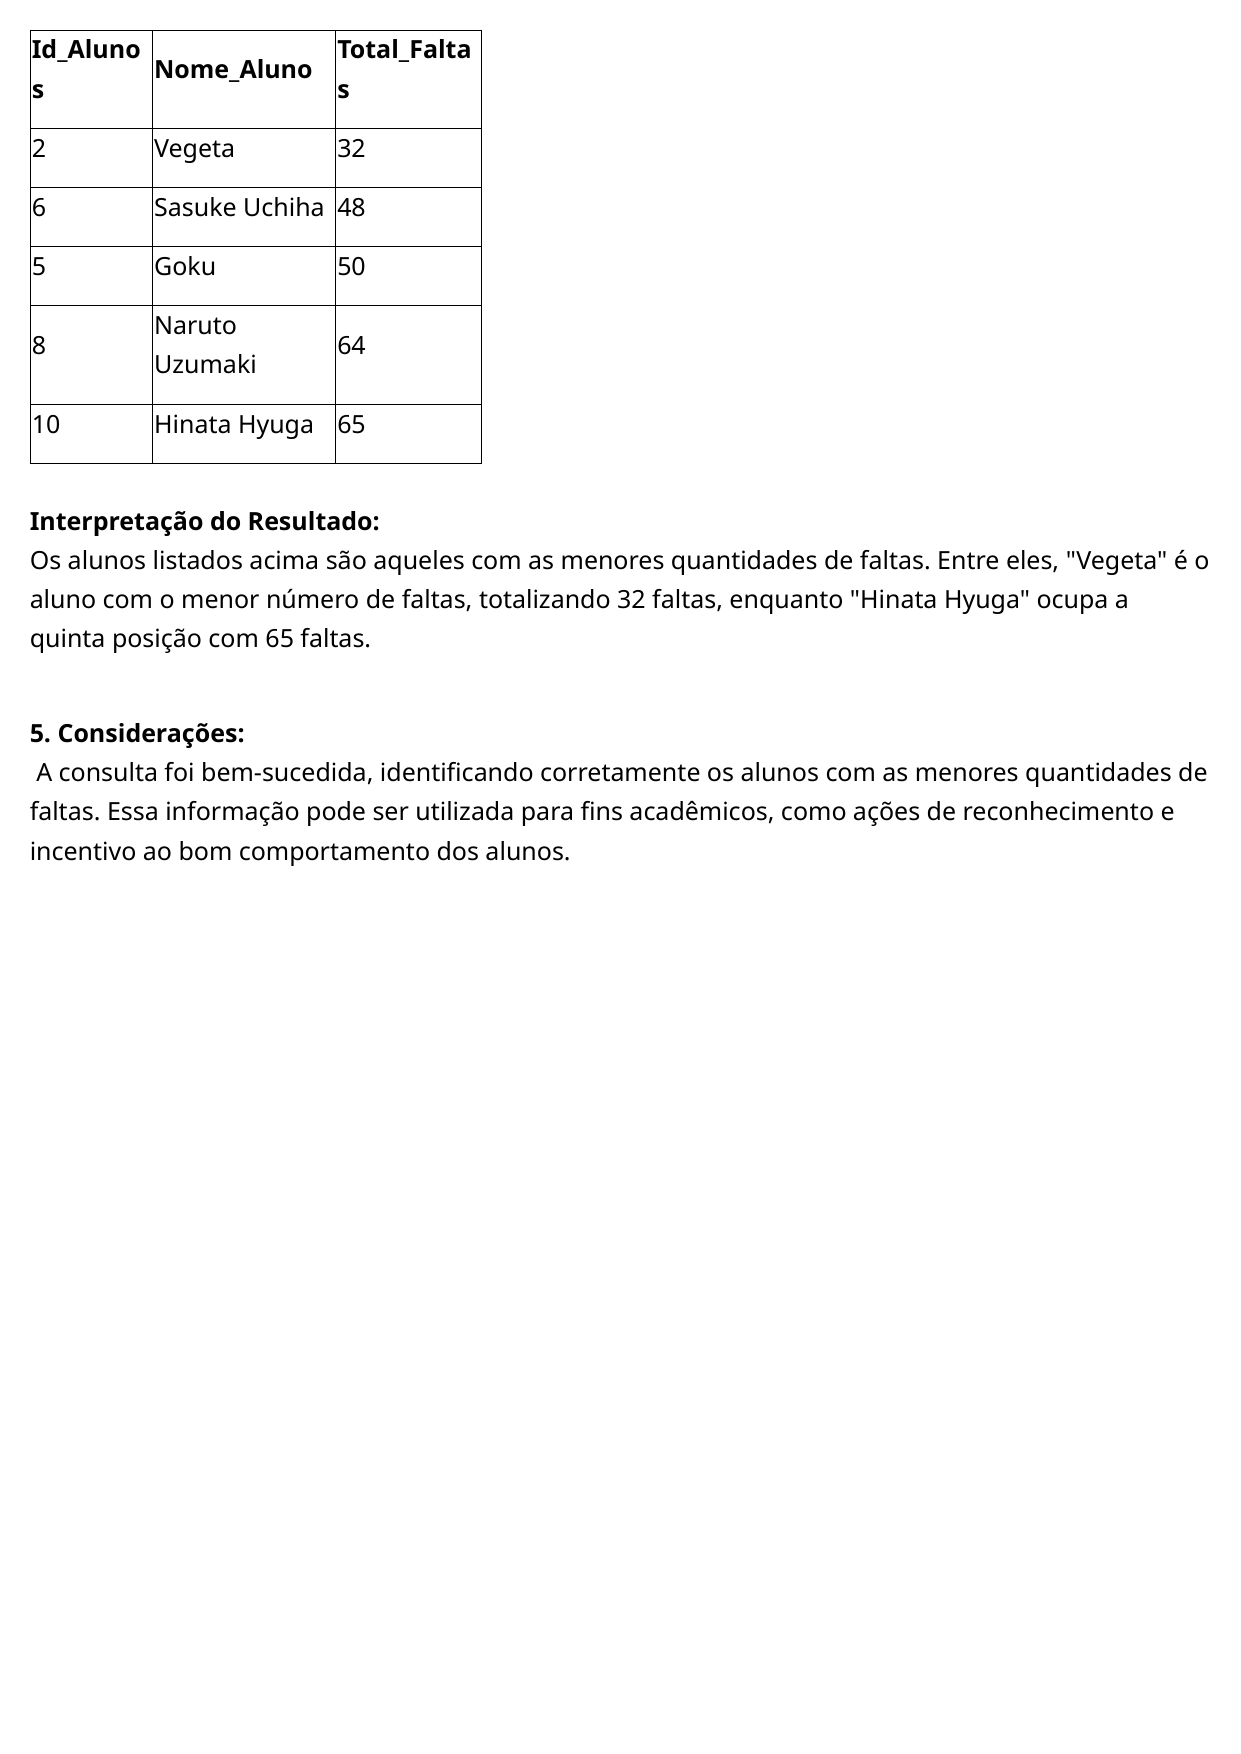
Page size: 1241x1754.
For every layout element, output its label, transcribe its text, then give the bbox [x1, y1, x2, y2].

table_cell 32 [336, 129, 481, 187]
table_header Total_Faltas [336, 31, 481, 128]
table_cell 2 [31, 129, 152, 187]
table_cell 6 [31, 188, 152, 246]
table_cell 65 [336, 405, 481, 463]
table_cell 10 [31, 405, 152, 463]
text 5. Considerações: A consulta foi bem-sucedida, identificando corretamente os alunos com as menores quantidades de faltas. Essa informação pode ser utilizada para fins acadêmicos, como ações de reconhecimento e incentivo ao bom comportamento dos alunos. [29, 716, 1211, 867]
table_cell Hinata Hyuga [153, 405, 335, 463]
table_cell 8 [31, 306, 152, 404]
table_cell 64 [336, 306, 481, 404]
table_cell Naruto Uzumaki [153, 306, 335, 404]
table_cell 50 [336, 247, 481, 305]
table_cell Goku [153, 247, 335, 305]
text Interpretação do Resultado: Os alunos listados acima são aqueles com as menores quantidades de faltas. Entre eles, "Vegeta" é o aluno com o menor número de faltas, totalizando 32 faltas, enquanto "Hinata Hyuga" ocupa a quinta posição com 65 faltas. [29, 464, 1211, 694]
table_header Nome_Aluno [153, 31, 335, 128]
table_cell 5 [31, 247, 152, 305]
table_cell 48 [336, 188, 481, 246]
table_cell Vegeta [153, 129, 335, 187]
table_cell Sasuke Uchiha [153, 188, 335, 246]
table_header Id_Alunos [31, 31, 152, 128]
